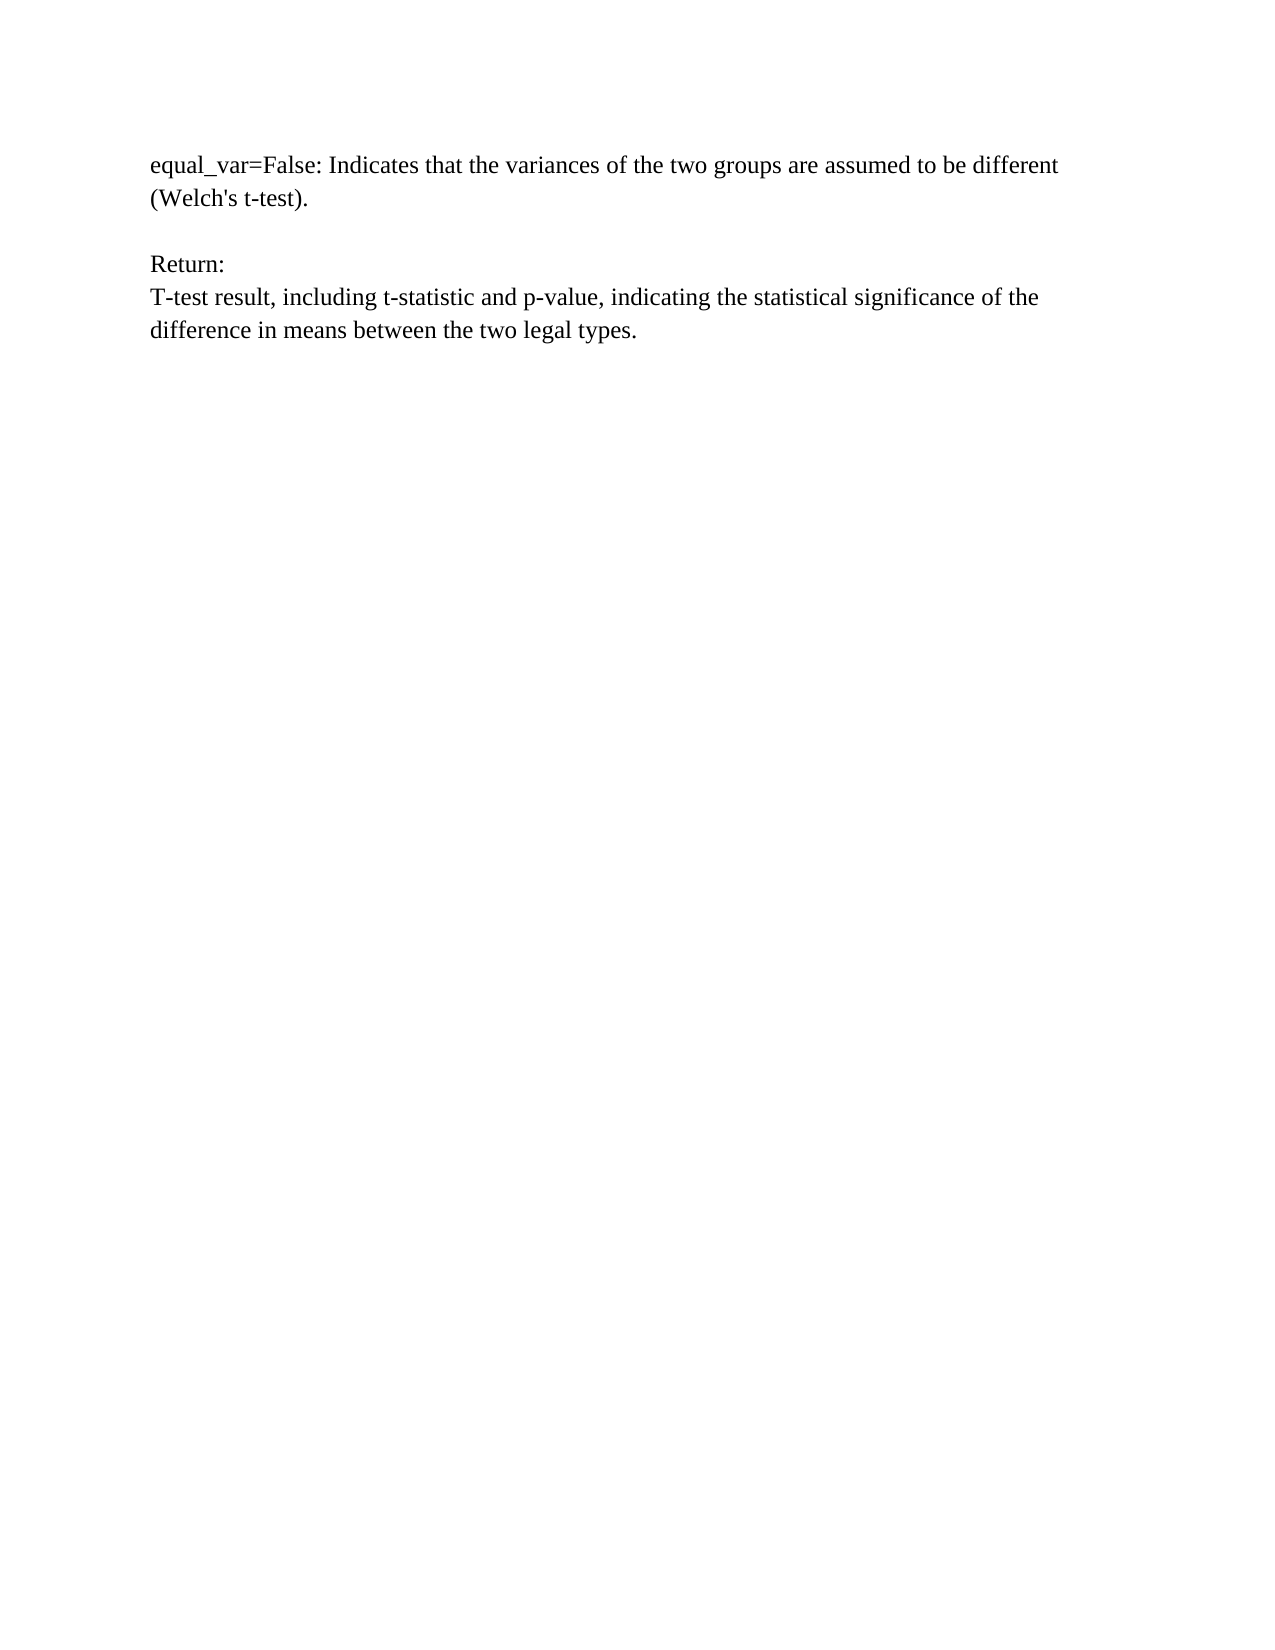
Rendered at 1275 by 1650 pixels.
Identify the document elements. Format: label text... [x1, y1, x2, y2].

text equal_var=False: Indicates that the variances of the two groups are assumed to be different (Welch's t-test). [150, 150, 1125, 212]
text Return: [150, 249, 1125, 278]
text T-test result, including t-statistic and p-value, indicating the statistical significance of the difference in means between the two legal types. [150, 282, 1125, 344]
